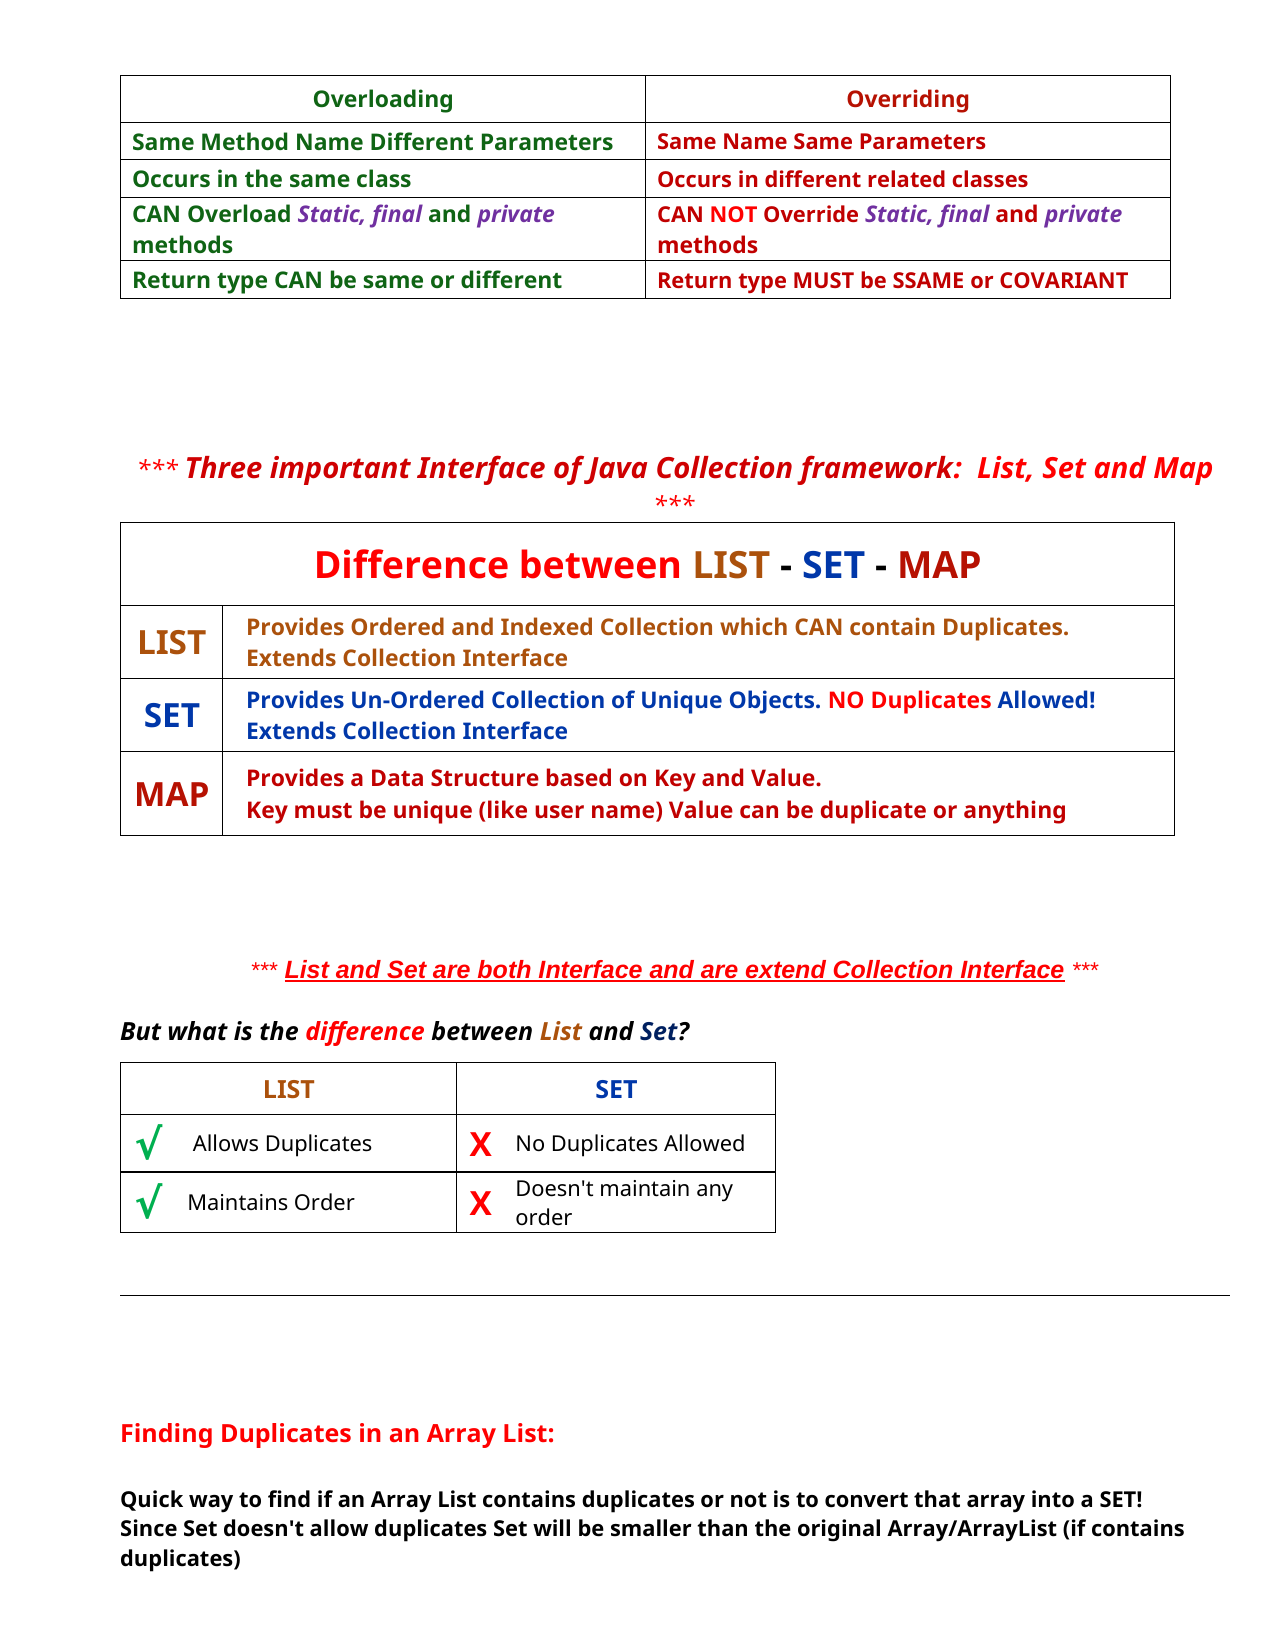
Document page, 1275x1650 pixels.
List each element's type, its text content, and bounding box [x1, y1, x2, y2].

table_cell LIST [121, 606, 222, 678]
table_cell Same Name Same Parameters [646, 123, 1170, 159]
text *** Three important Interface of Java Collection framework: List, Set and Map *** [120, 448, 1230, 522]
table_cell SET [121, 679, 222, 751]
table_cell X [457, 1173, 504, 1232]
text Quick way to find if an Array List contains duplicates or not is to convert that array into a SET! [120, 1484, 1230, 1513]
table_cell No Duplicates Allowed [504, 1115, 775, 1171]
table_cell Provides Ordered and Indexed Collection which CAN contain Duplicates. Extends Collection Interface [223, 606, 1174, 678]
text Since Set doesn't allow duplicates Set will be smaller than the original Array/ArrayList (if contains duplicates) [120, 1513, 1230, 1573]
table_cell CAN Overload Static, final and private methods [121, 198, 645, 260]
table_cell CAN NOT Override Static, final and private methods [646, 198, 1170, 260]
table_cell √ [121, 1115, 176, 1171]
table_header SET [457, 1063, 775, 1114]
table_header LIST [121, 1063, 456, 1114]
table_cell MAP [121, 752, 222, 835]
table_cell X [457, 1115, 504, 1171]
table_cell Occurs in different related classes [646, 160, 1170, 197]
table_header Difference between LIST - SET - MAP [121, 523, 1174, 605]
table_cell Overriding [646, 76, 1170, 122]
text But what is the difference between List and Set? [120, 1014, 1230, 1048]
table_cell Same Method Name Different Parameters [121, 123, 645, 159]
text *** List and Set are both Interface and are extend Collection Interface *** [120, 955, 1230, 984]
table_cell Provides Un-Ordered Collection of Unique Objects. NO Duplicates Allowed! Extends Collection Interface [223, 679, 1174, 751]
table_cell Return type MUST be SSAME or COVARIANT [646, 261, 1170, 298]
table_cell Provides a Data Structure based on Key and Value. Key must be unique (like user name) Value can be duplicate or anything [223, 752, 1174, 835]
table_cell Allows Duplicates [176, 1115, 456, 1171]
table_cell √ [121, 1173, 176, 1232]
table_cell Occurs in the same class [121, 160, 645, 197]
table_cell Doesn't maintain any order [504, 1173, 775, 1232]
table_cell Overloading [121, 76, 645, 122]
text Finding Duplicates in an Array List: [120, 1416, 1230, 1449]
table_cell Return type CAN be same or different [121, 261, 645, 298]
table_cell Maintains Order [176, 1173, 456, 1232]
